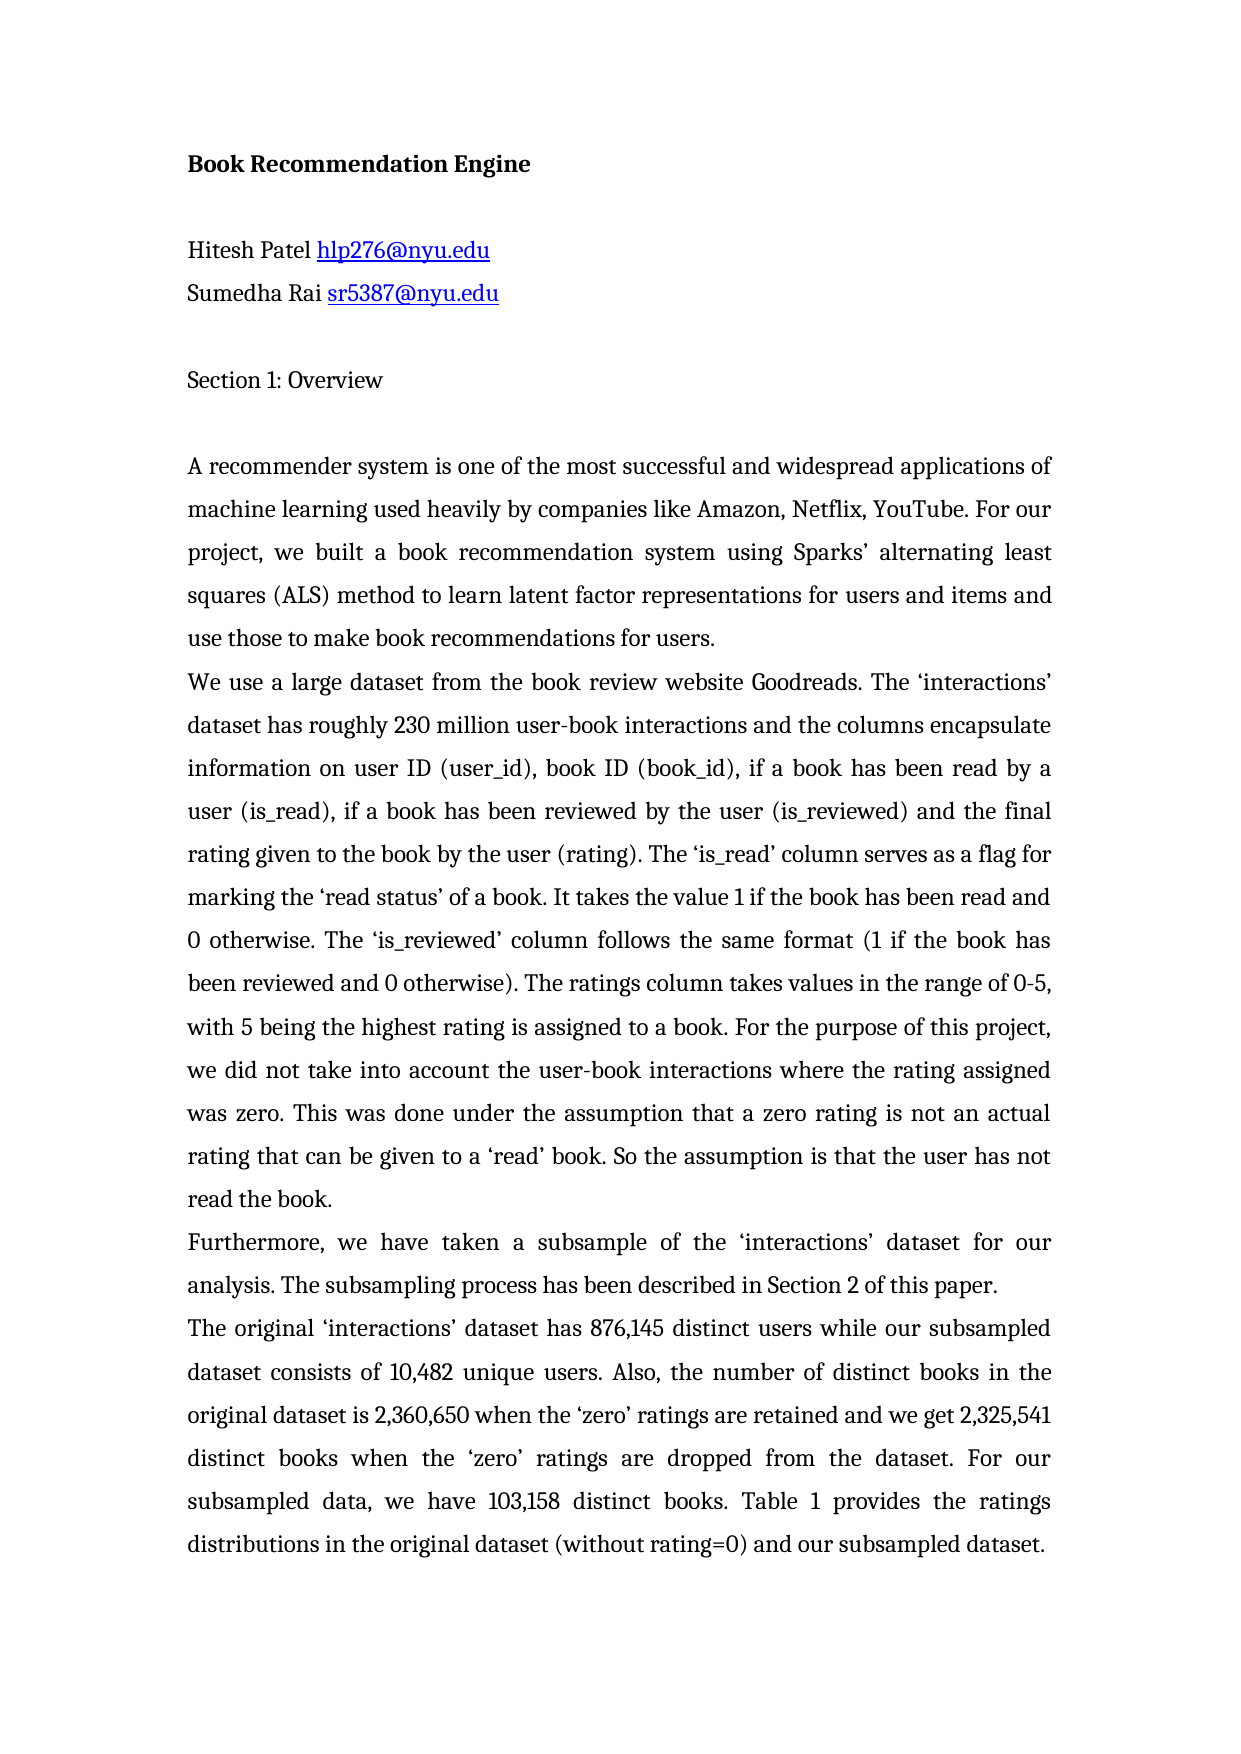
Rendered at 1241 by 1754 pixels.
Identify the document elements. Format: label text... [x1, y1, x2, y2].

text Sumedha Rai sr5387@nyu.edu [187, 279, 1053, 308]
text We use a large dataset from the book review website Goodreads. The ‘interactions’ dataset has roughly 230 million user-book interactions and the columns encapsulate information on user ID (user_id), book ID (book_id), if a book has been read by a user (is_read), if a book has been reviewed by the user (is_reviewed) and the final rating given to the book by the user (rating). The ‘is_read’ column serves as a flag for marking the ‘read status’ of a book. It takes the value 1 if the book has been read and 0 otherwise. The ‘is_reviewed’ column follows the same format (1 if the book has been reviewed and 0 otherwise). The ratings column takes values in the range of 0-5, with 5 being the highest rating is assigned to a book. For the purpose of this project, we did not take into account the user-book interactions where the rating assigned was zero. This was done under the assumption that a zero rating is not an actual rating that can be given to a ‘read’ book. So the assumption is that the user has not read the book. [187, 667, 1053, 1214]
text Furthermore, we have taken a subsample of the ‘interactions’ dataset for our analysis. The subsampling process has been described in Section 2 of this paper. [187, 1228, 1053, 1300]
text A recommender system is one of the most successful and widespread applications of machine learning used heavily by companies like Amazon, Netflix, YouTube. For our project, we built a book recommendation system using Sparks’ alternating least squares (ALS) method to learn latent factor representations for users and items and use those to make book recommendations for users. [187, 452, 1053, 653]
text The original ‘interactions’ dataset has 876,145 distinct users while our subsampled dataset consists of 10,482 unique users. Also, the number of distinct books in the original dataset is 2,360,650 when the ‘zero’ ratings are retained and we get 2,325,541 distinct books when the ‘zero’ ratings are dropped from the dataset. For our subsampled data, we have 103,158 distinct books. Table 1 provides the ratings distributions in the original dataset (without rating=0) and our subsampled dataset. [187, 1314, 1053, 1559]
text Book Recommendation Engine [187, 150, 1053, 179]
text Section 1: Overview [187, 366, 1053, 394]
text Hitesh Patel hlp276@nyu.edu [187, 236, 1053, 265]
